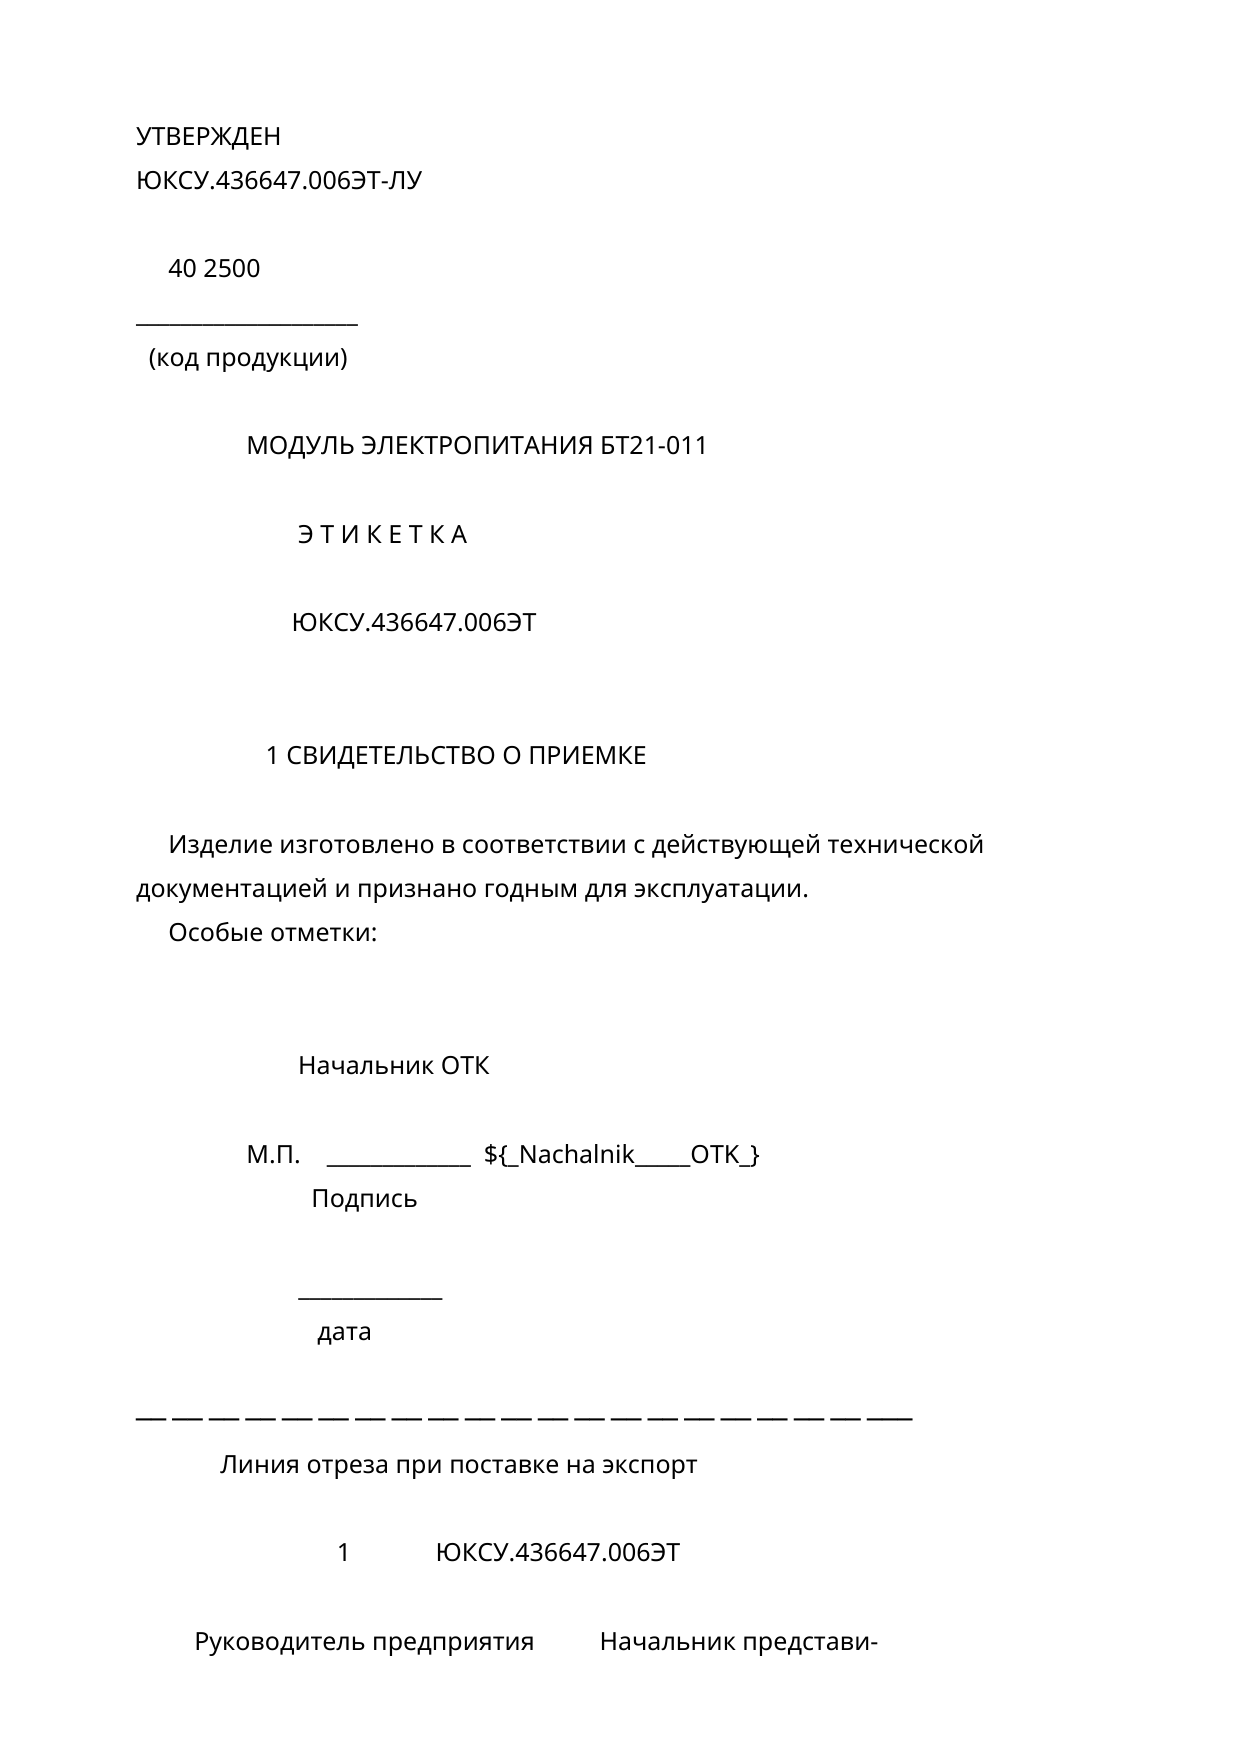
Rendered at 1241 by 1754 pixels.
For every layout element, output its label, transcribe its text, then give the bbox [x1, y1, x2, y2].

text ЮКСУ.436647.006ЭТ [136, 605, 1193, 639]
text (код продукции) [136, 339, 1193, 373]
text Э Т И К Е Т К А [136, 517, 1193, 551]
text Начальник ОТК [136, 1048, 1193, 1082]
text 40 2500 [136, 251, 1193, 285]
text Изделие изготовлено в соответствии с действующей технической [136, 826, 1193, 861]
text Особые отметки: [136, 915, 1193, 949]
text М.П. _____________ ${_Nachalnik_____OTK_} [136, 1136, 1193, 1170]
text Линия отреза при поставке на экспорт [136, 1446, 1193, 1480]
text 1 СВИДЕТЕЛЬСТВО О ПРИЕМКЕ [136, 738, 1193, 772]
text документацией и признано годным для эксплуатации. [136, 871, 1193, 905]
text _____________ [136, 1269, 1193, 1303]
text Руководитель предприятия Начальник представи- [136, 1623, 1193, 1657]
text МОДУЛЬ ЭЛЕКТРОПИТАНИЯ БТ21-011 [136, 428, 1193, 462]
text ЮКСУ.436647.006ЭТ-ЛУ [136, 162, 1193, 196]
text УТВЕРЖДЕН [136, 118, 1193, 152]
text ____________________ [136, 295, 1193, 329]
text ── ── ── ── ── ── ── ── ── ── ── ── ── ── ── ── ── ── ── ── ─── [136, 1402, 1193, 1436]
text 1 ЮКСУ.436647.006ЭТ [136, 1535, 1193, 1569]
text дата [136, 1313, 1193, 1347]
text Подпись [136, 1181, 1193, 1215]
